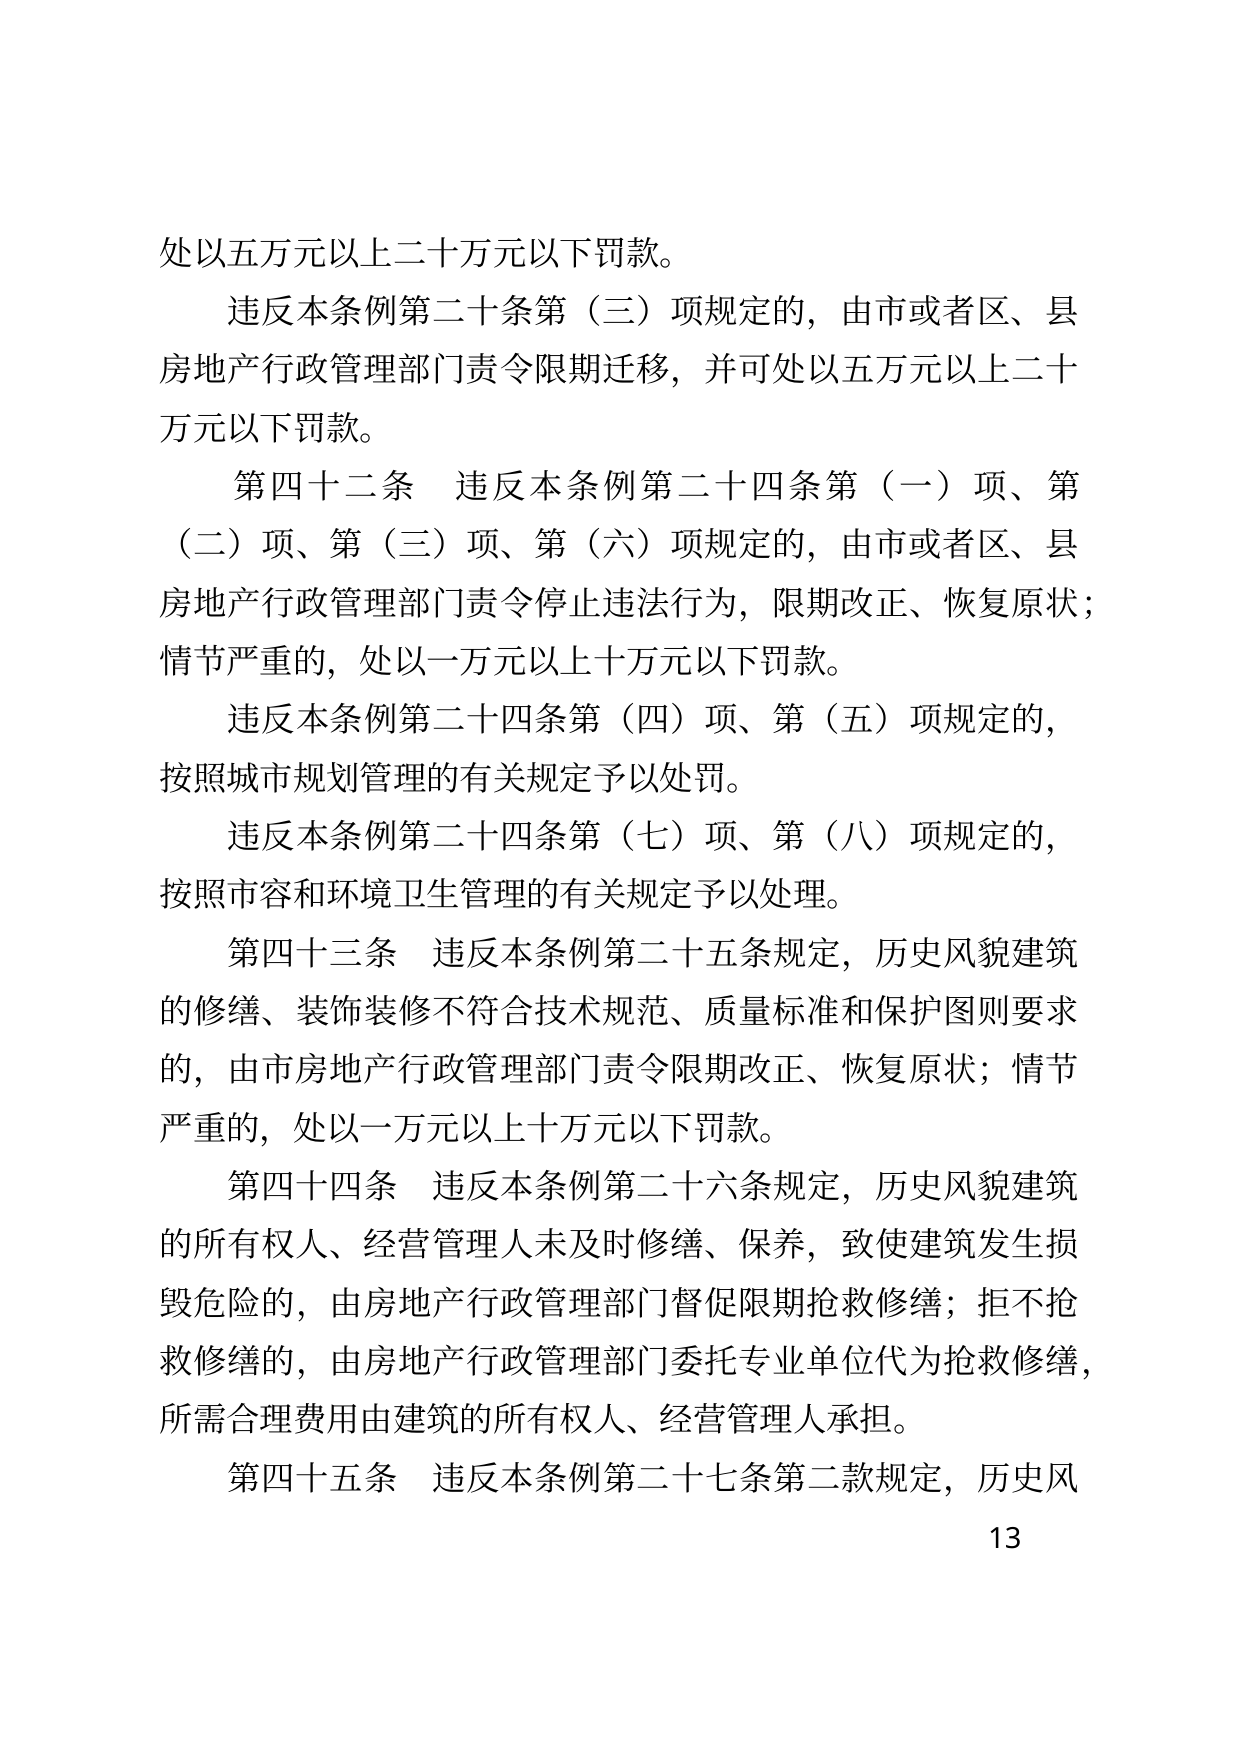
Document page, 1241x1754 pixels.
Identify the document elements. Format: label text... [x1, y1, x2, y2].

text 第四十四条 违反本条例第二十六条规定，历史风貌建筑的所有权人、经营管理人未及时修缮、保养，致使建筑发生损毁危险的，由房地产行政管理部门督促限期抢救修缮；拒不抢救修缮的，由房地产行政管理部门委托专业单位代为抢救修缮，所需合理费用由建筑的所有权人、经营管理人承担。 [159, 1152, 1081, 1443]
text 第四十二条 违反本条例第二十四条第（一）项、第（二）项、第（三）项、第（六）项规定的，由市或者区、县房地产行政管理部门责令停止违法行为，限期改正、恢复原状；情节严重的，处以一万元以上十万元以下罚款。 [159, 452, 1081, 685]
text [159, 218, 1081, 277]
text 违反本条例第二十四条第（七）项、第（八）项规定的，按照市容和环境卫生管理的有关规定予以处理。 [159, 802, 1081, 918]
text 第四十三条 违反本条例第二十五条规定，历史风貌建筑的修缮、装饰装修不符合技术规范、质量标准和保护图则要求的，由市房地产行政管理部门责令限期改正、恢复原状；情节严重的，处以一万元以上十万元以下罚款。 [159, 918, 1081, 1152]
text 违反本条例第二十条第（三）项规定的，由市或者区、县房地产行政管理部门责令限期迁移，并可处以五万元以上二十万元以下罚款。 [159, 277, 1081, 452]
text 违反本条例第二十四条第（四）项、第（五）项规定的，按照城市规划管理的有关规定予以处罚。 [159, 685, 1081, 802]
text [159, 1443, 1081, 1502]
